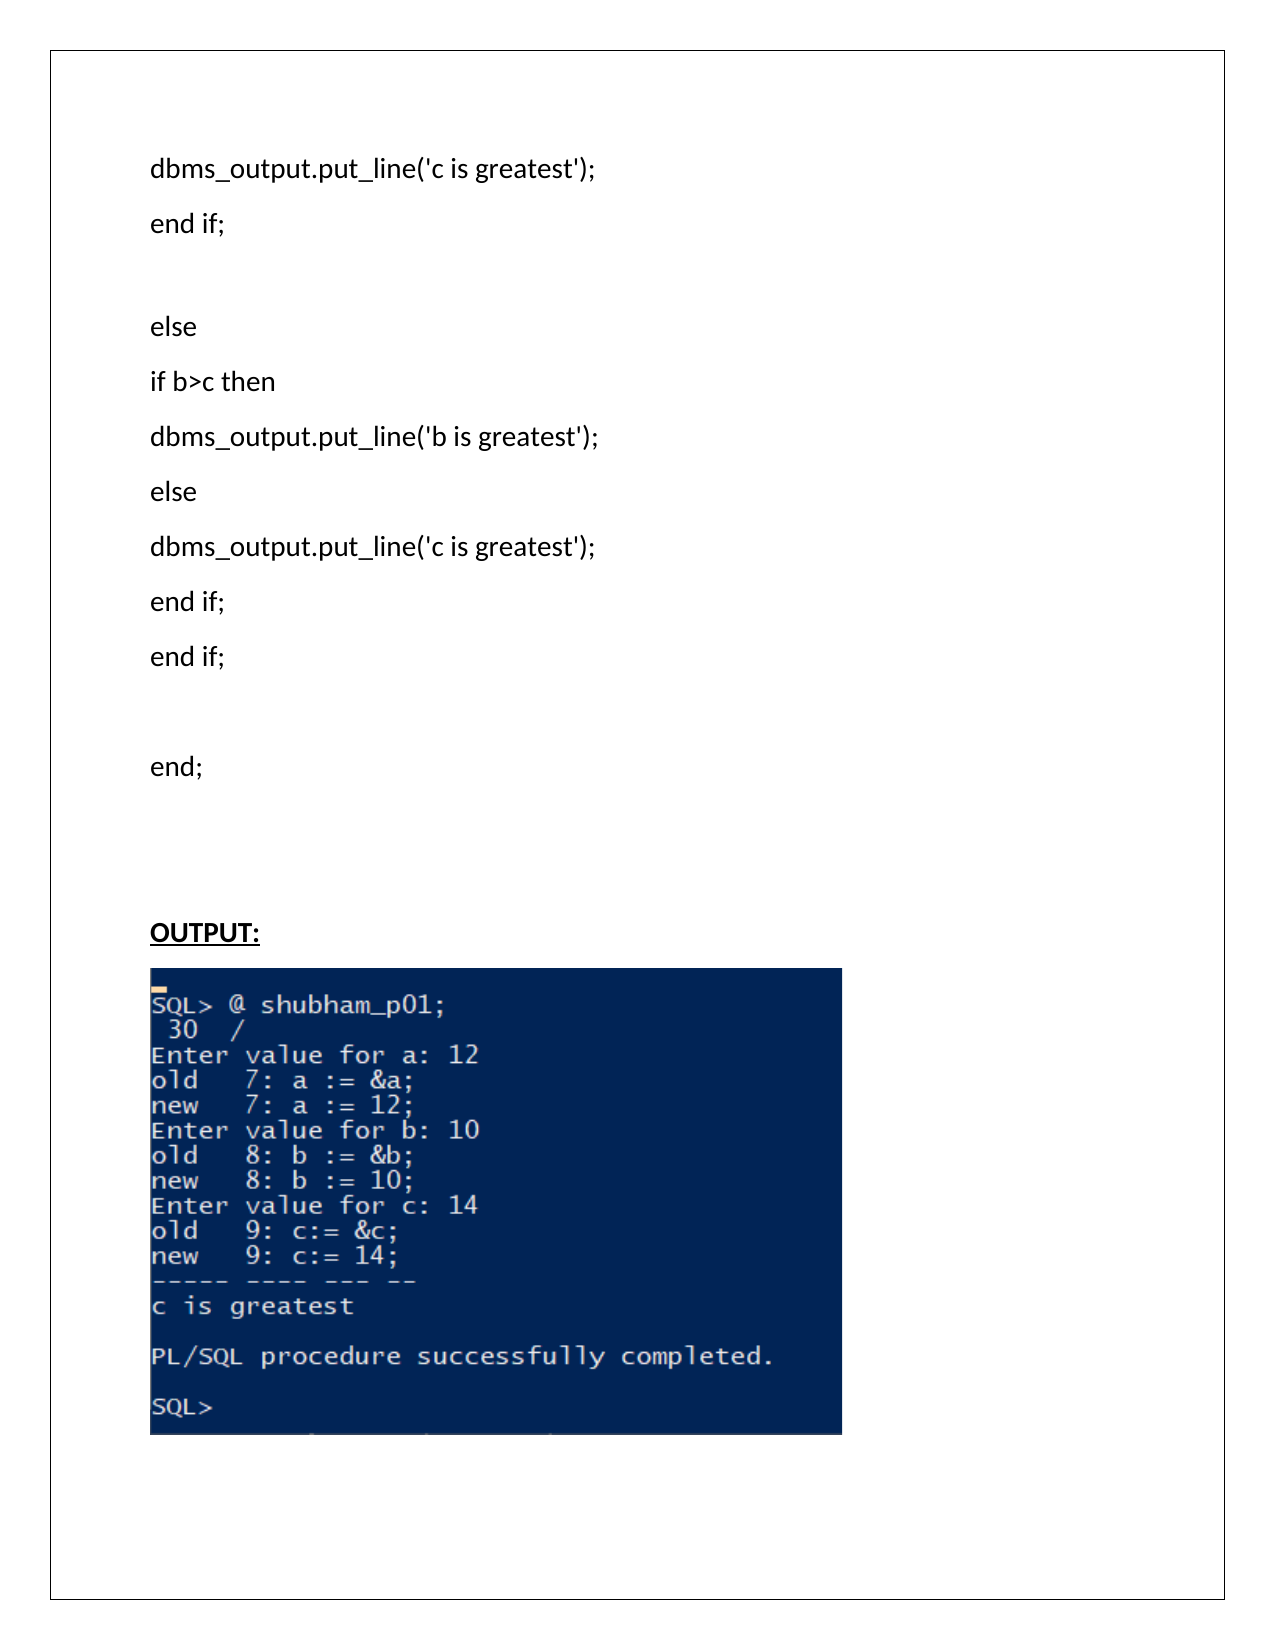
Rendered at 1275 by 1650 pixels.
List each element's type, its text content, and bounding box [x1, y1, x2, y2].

text end; [150, 748, 1125, 784]
text end if; [150, 205, 1125, 241]
text dbms_output.put_line('c is greatest'); [150, 528, 1125, 564]
picture [150, 968, 843, 1435]
text if b>c then [150, 363, 1125, 398]
text end if; [150, 583, 1125, 619]
text OUTPUT: [150, 914, 1125, 949]
text dbms_output.put_line('c is greatest'); [150, 150, 1125, 186]
text else [150, 308, 1125, 343]
text else [150, 473, 1125, 509]
text dbms_output.put_line('b is greatest'); [150, 418, 1125, 453]
text end if; [150, 638, 1125, 674]
